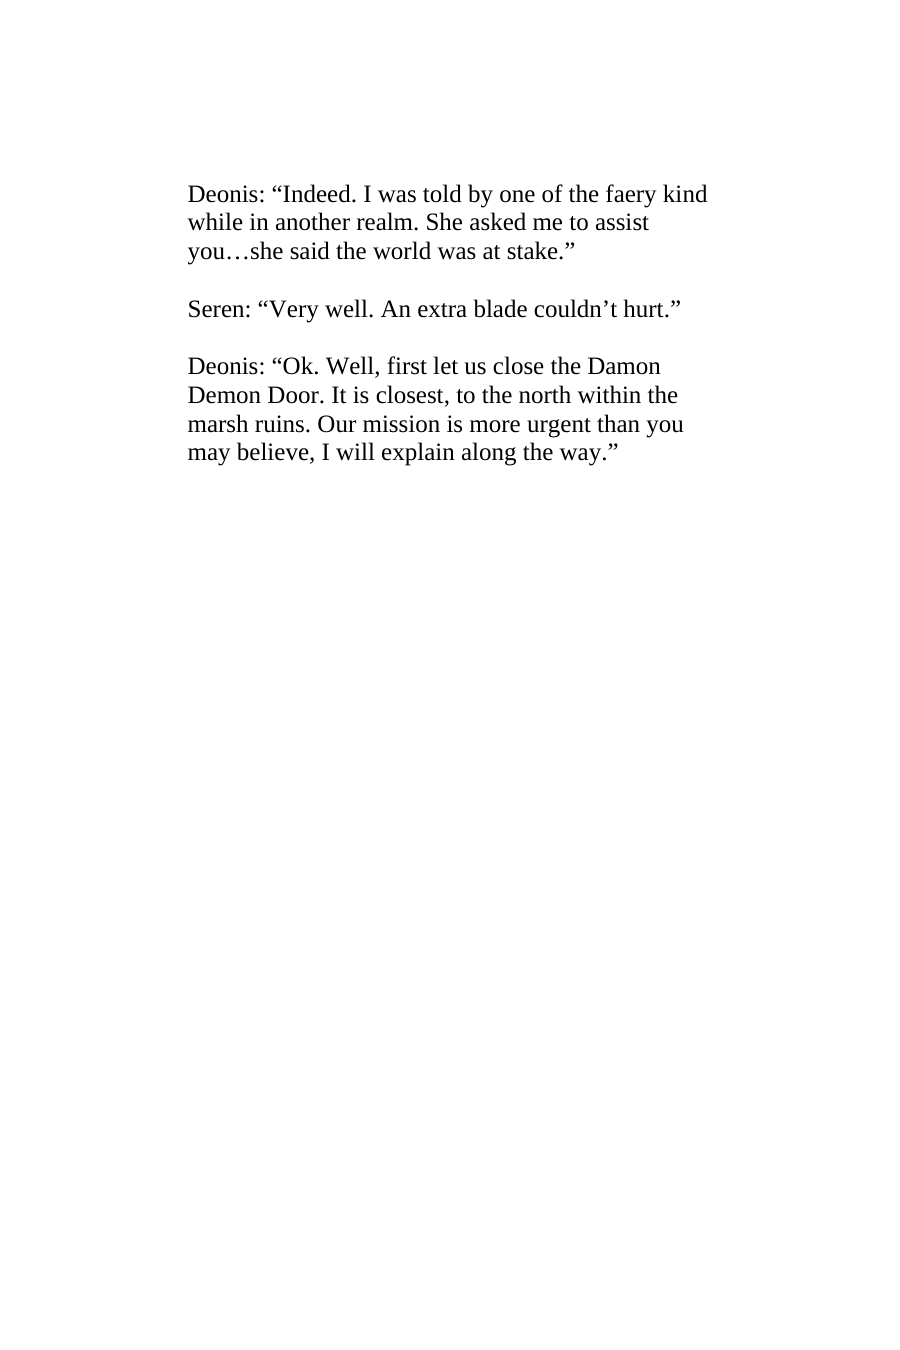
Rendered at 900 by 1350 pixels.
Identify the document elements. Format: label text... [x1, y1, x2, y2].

text Deonis: “Indeed. I was told by one of the faery kind while in another realm. She asked me to assist you…she said the world was at stake.” [187, 179, 712, 265]
text Deonis: “Ok. Well, first let us close the Damon Demon Door. It is closest, to the north within the marsh ruins. Our mission is more urgent than you may believe, I will explain along the way.” [187, 351, 712, 466]
text Seren: “Very well. An extra blade couldn’t hurt.” [187, 294, 712, 322]
